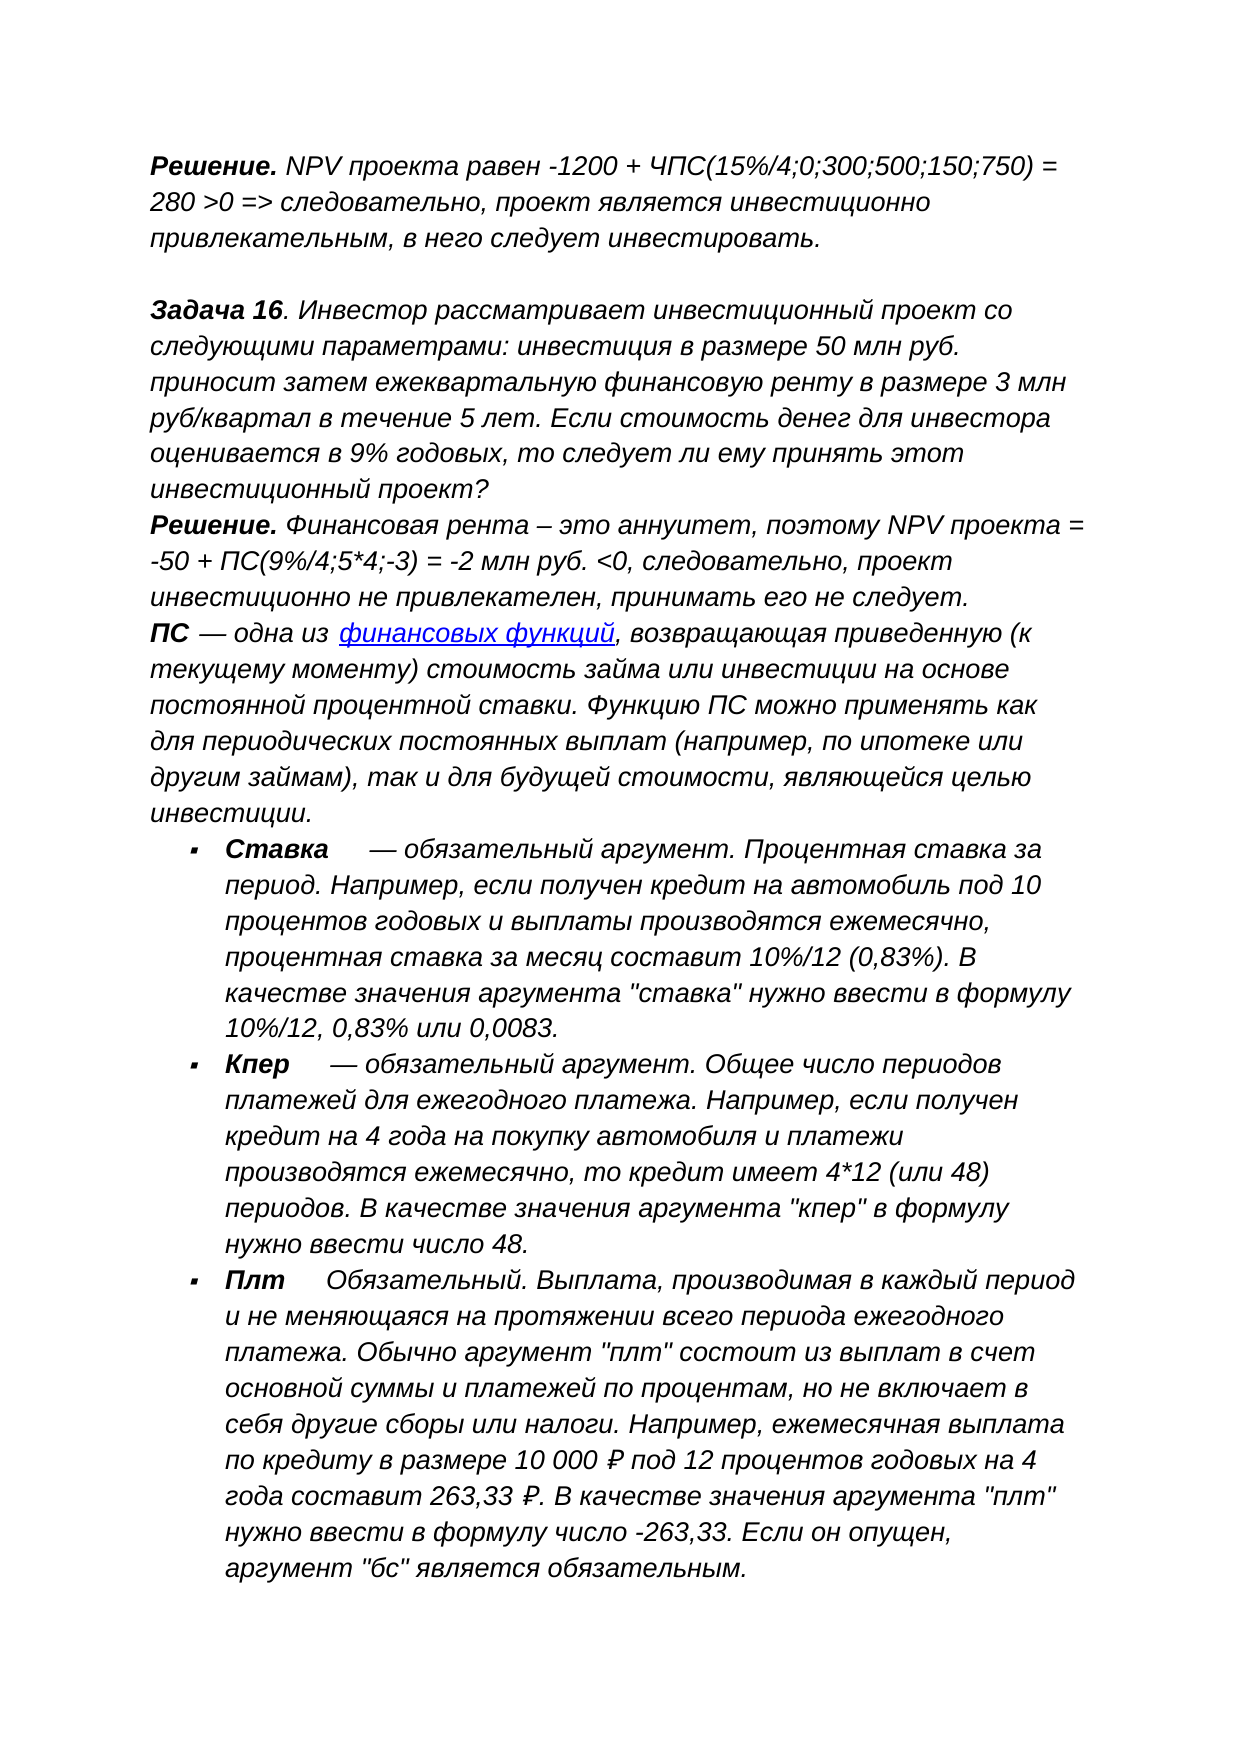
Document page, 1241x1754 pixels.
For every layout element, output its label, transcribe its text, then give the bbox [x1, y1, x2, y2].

list Ставка — обязательный аргумент. Процентная ставка за период. Например, если получен кредит на автомобиль под 10 процентов годовых и выплаты производятся ежемесячно, процентная ставка за месяц составит 10%/12 (0,83%). В качестве значения аргумента "ставка" нужно ввести в формулу 10%/12, 0,83% или 0,0083. [187, 833, 1090, 1044]
text Задача 16. Инвестор рассматривает инвестиционный проект со следующими параметрами: инвестиция в размере 50 млн руб. приносит затем ежеквартальную финансовую ренту в размере 3 млн руб/квартал в течение 5 лет. Если стоимость денег для инвестора оценивается в 9% годовых, то следует ли ему принять этот инвестиционный проект? [150, 294, 1090, 505]
text ПС — одна из финансовых функций, возвращающая приведенную (к текущему моменту) стоимость займа или инвестиции на основе постоянной процентной ставки. Функцию ПС можно применять как для периодических постоянных выплат (например, по ипотеке или другим займам), так и для будущей стоимости, являющейся целью инвестиции. [150, 617, 1090, 828]
list Плт Обязательный. Выплата, производимая в каждый период и не меняющаяся на протяжении всего периода ежегодного платежа. Обычно аргумент "плт" состоит из выплат в счет основной суммы и платежей по процентам, но не включает в себя другие сборы или налоги. Например, ежемесячная выплата по кредиту в размере 10 000 ₽ под 12 процентов годовых на 4 года составит 263,33 ₽. В качестве значения аргумента "плт" нужно ввести в формулу число -263,33. Если он опущен, аргумент "бс" является обязательным. [187, 1264, 1090, 1583]
text Решение. Финансовая рента – это аннуитет, поэтому NPV проекта = -50 + ПС(9%/4;5*4;-3) = -2 млн руб. <0, следовательно, проект инвестиционно не привлекателен, принимать его не следует. [150, 509, 1090, 612]
list Кпер — обязательный аргумент. Общее число периодов платежей для ежегодного платежа. Например, если получен кредит на 4 года на покупку автомобиля и платежи производятся ежемесячно, то кредит имеет 4*12 (или 48) периодов. В качестве значения аргумента "кпер" в формулу нужно ввести число 48. [187, 1048, 1090, 1259]
text Решение. NPV проекта равен -1200 + ЧПС(15%/4;0;300;500;150;750) = 280 >0 => следовательно, проект является инвестиционно привлекательным, в него следует инвестировать. [150, 150, 1090, 253]
